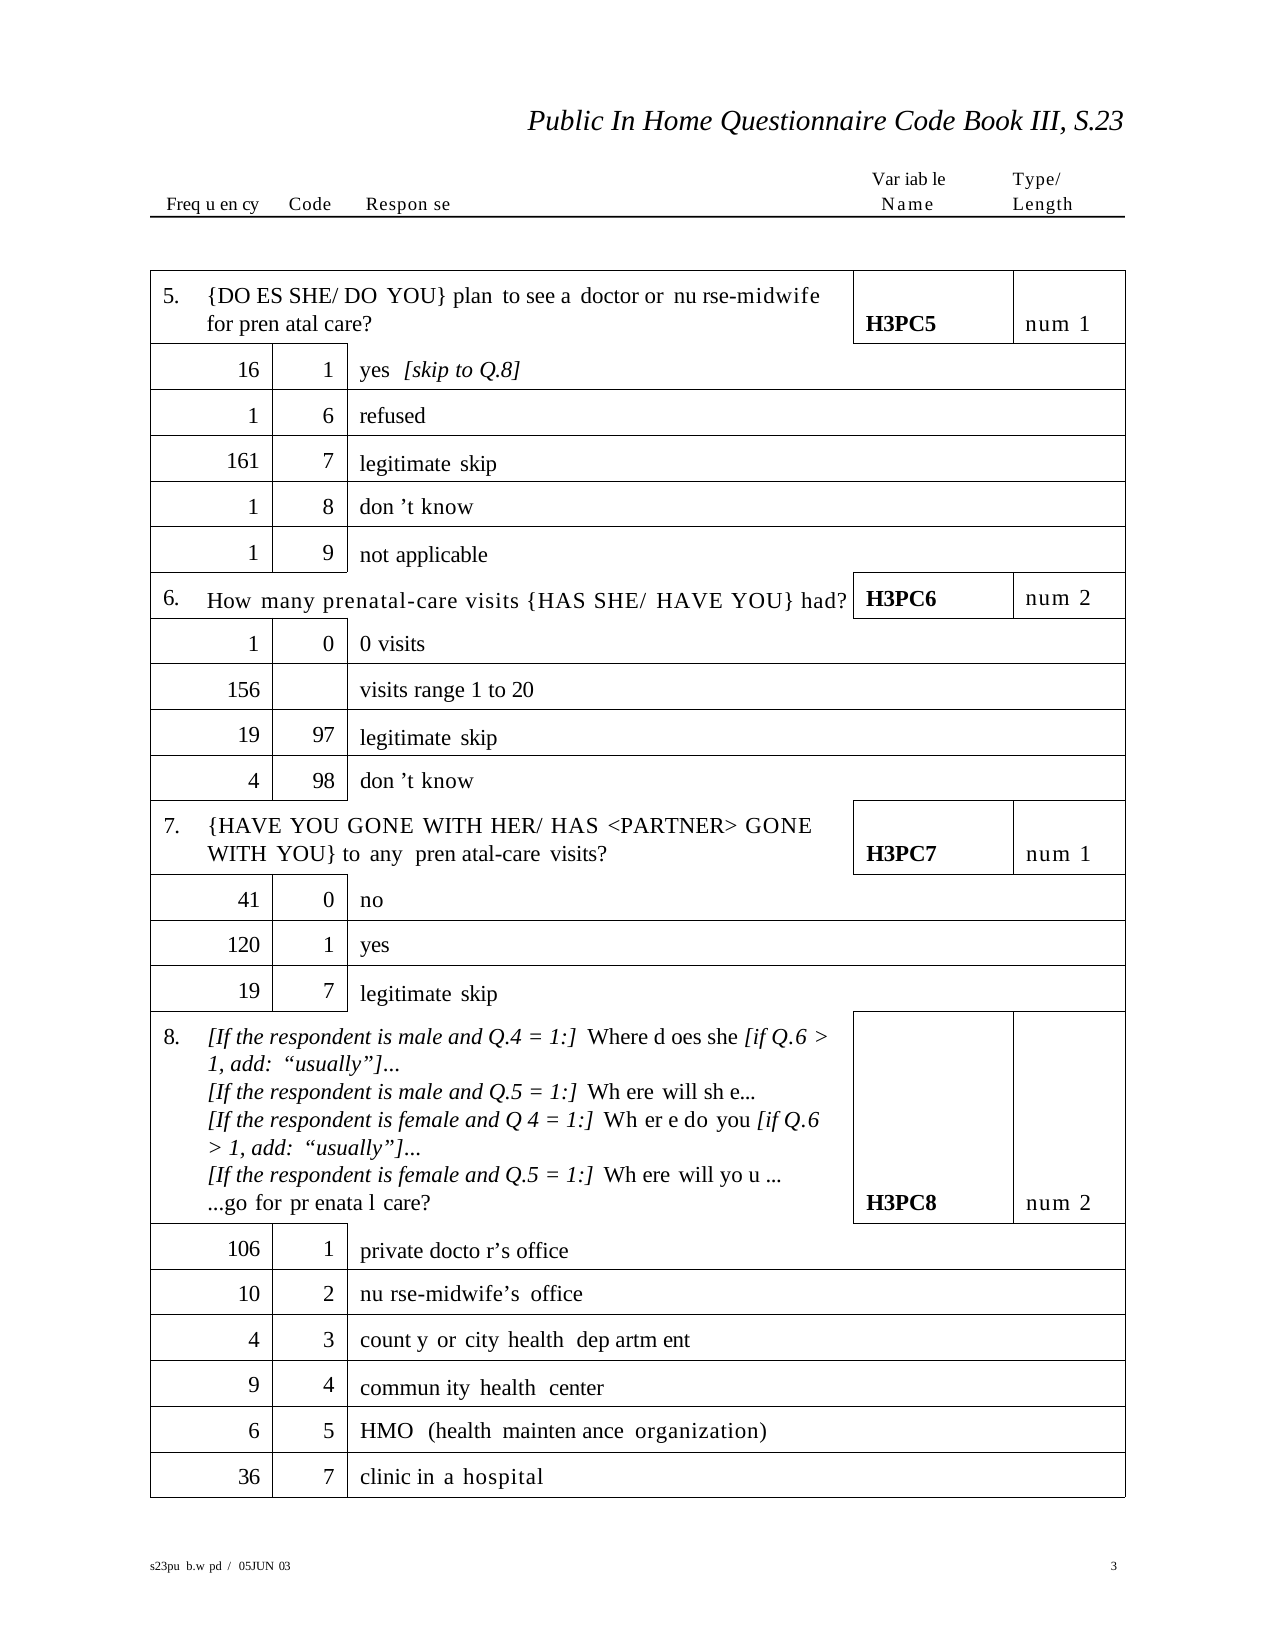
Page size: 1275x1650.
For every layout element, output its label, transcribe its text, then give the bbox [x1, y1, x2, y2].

table_cell 1 [151, 390, 272, 435]
table_cell 7 [273, 1453, 347, 1497]
table_cell 5 [273, 1407, 347, 1451]
table_cell 1 [151, 619, 272, 663]
table_cell 19 [151, 966, 272, 1011]
table_cell 4 [273, 1361, 347, 1406]
table_cell 1 [273, 921, 347, 965]
table_header 5. {DO ES SHE/ DO YOU} plan to see a doctor or nu rse-midwife for pren atal care? [151, 271, 853, 343]
table_header H3PC5 [854, 271, 1013, 343]
table_cell legitimate skip [348, 436, 1125, 481]
table_header num 1 [1014, 271, 1125, 343]
table_cell H3PC8 [854, 1012, 1013, 1223]
table_cell commun ity health center [348, 1361, 1125, 1406]
table_cell 0 [273, 875, 347, 919]
table_cell visits range 1 to 20 [348, 664, 1125, 709]
table_cell 4 [151, 1315, 272, 1360]
table_cell don ’t know [348, 756, 1125, 800]
table_cell legitimate skip [348, 710, 1125, 755]
table_cell legitimate skip [348, 966, 1125, 1011]
table_cell 7. {HAVE YOU GONE WITH HER/ HAS <PARTNER> GONE WITH YOU} to any pren atal-care visits? [151, 800, 853, 874]
table_cell 9 [273, 527, 347, 572]
table_cell 2 [273, 1270, 347, 1314]
table_cell 8 [273, 482, 347, 526]
table_cell private docto r’s office [348, 1223, 1125, 1269]
table_cell not applicable [348, 527, 1125, 572]
table_cell 36 [151, 1453, 272, 1497]
table_cell 98 [273, 756, 347, 800]
table_cell 6 [273, 390, 347, 435]
table_cell 7 [273, 436, 347, 481]
table_cell no [348, 874, 1125, 919]
table_cell 106 [151, 1224, 272, 1269]
table_cell 1 [273, 344, 347, 389]
table_cell H3PC7 [854, 801, 1013, 874]
table_cell HMO (health mainten ance organization) [348, 1407, 1125, 1451]
table_cell 0 [273, 619, 347, 663]
table_cell 3 [273, 1315, 347, 1360]
table_cell 41 [151, 875, 272, 919]
table_cell 1 [151, 482, 272, 526]
table_cell 6 [151, 1407, 272, 1451]
table_cell count y or city health dep artm ent [348, 1315, 1125, 1360]
table_cell num 2 [1014, 1012, 1125, 1223]
table_cell nu rse-midwife’s office [348, 1270, 1125, 1314]
table_cell 161 [151, 436, 272, 481]
table_cell clinic in a hospital [348, 1453, 1125, 1497]
table_cell num 1 [1014, 801, 1125, 874]
table_cell 97 [273, 710, 347, 755]
table_cell 10 [151, 1270, 272, 1314]
table_cell 9 [151, 1361, 272, 1406]
table_cell yes [skip to Q.8] [348, 343, 1125, 389]
table_cell H3PC6 [854, 573, 1013, 618]
table_cell [273, 664, 347, 709]
table_cell 1 [273, 1224, 347, 1269]
table_cell 8. [If the respondent is male and Q.4 = 1:] Where d oes she [if Q.6 > 1, add: “usually”]... [If the respondent is male and Q.5 = 1:] Wh ere will sh e... [If the respondent is female and Q 4 = 1:] Wh er e do you [if Q.6 > 1, add: “usually”]... [If the respondent is female and Q.5 = 1:] Wh ere will yo u ... ...go for pr enata l care? [151, 1011, 853, 1223]
table_cell 16 [151, 344, 272, 389]
table_cell 0 visits [348, 618, 1125, 663]
table_cell 19 [151, 710, 272, 755]
table_cell 7 [273, 966, 347, 1011]
table_cell num 2 [1014, 573, 1125, 618]
table_cell 1 [151, 527, 272, 572]
table_cell yes [348, 921, 1125, 965]
table_cell 4 [151, 756, 272, 800]
table_cell 6. How many prenatal-care visits {HAS SHE/ HAVE YOU} had? [151, 572, 853, 618]
table_cell don ’t know [348, 482, 1125, 526]
table_cell 120 [151, 921, 272, 965]
table_cell refused [348, 390, 1125, 435]
table_cell 156 [151, 664, 272, 709]
